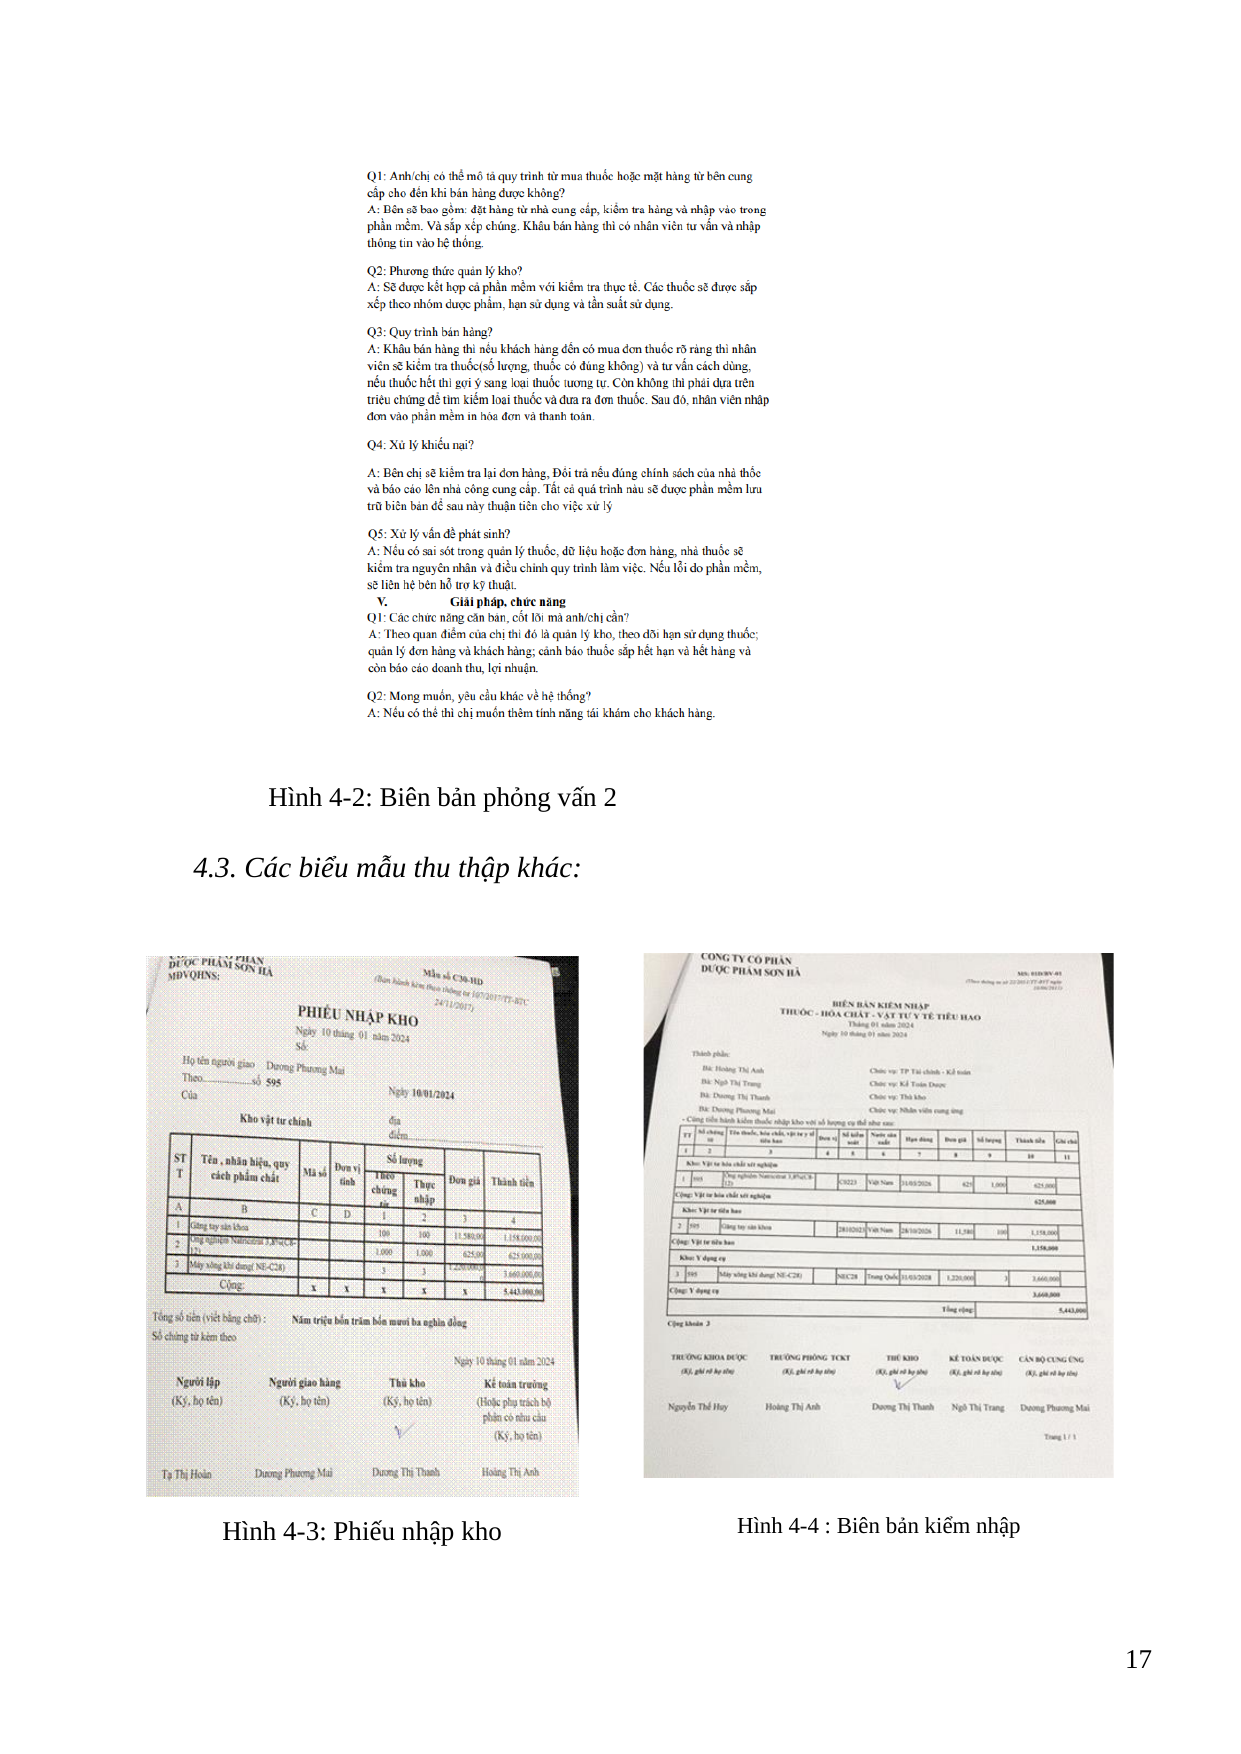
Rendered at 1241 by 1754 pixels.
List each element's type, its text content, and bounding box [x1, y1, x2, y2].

subtitle 4.3. Các biểu mẫu thu thập khác: [118, 851, 1152, 884]
table_header Hình 4-4 : Biên bản kiểm nhập [606, 928, 1151, 1589]
picture [343, 118, 804, 777]
table_header Hình 4-3: Phiếu nhập kho [118, 928, 606, 1589]
text Hình 4-2: Biên bản phỏng vấn 2 [268, 781, 1152, 813]
picture [643, 953, 1114, 1478]
picture [146, 956, 579, 1497]
